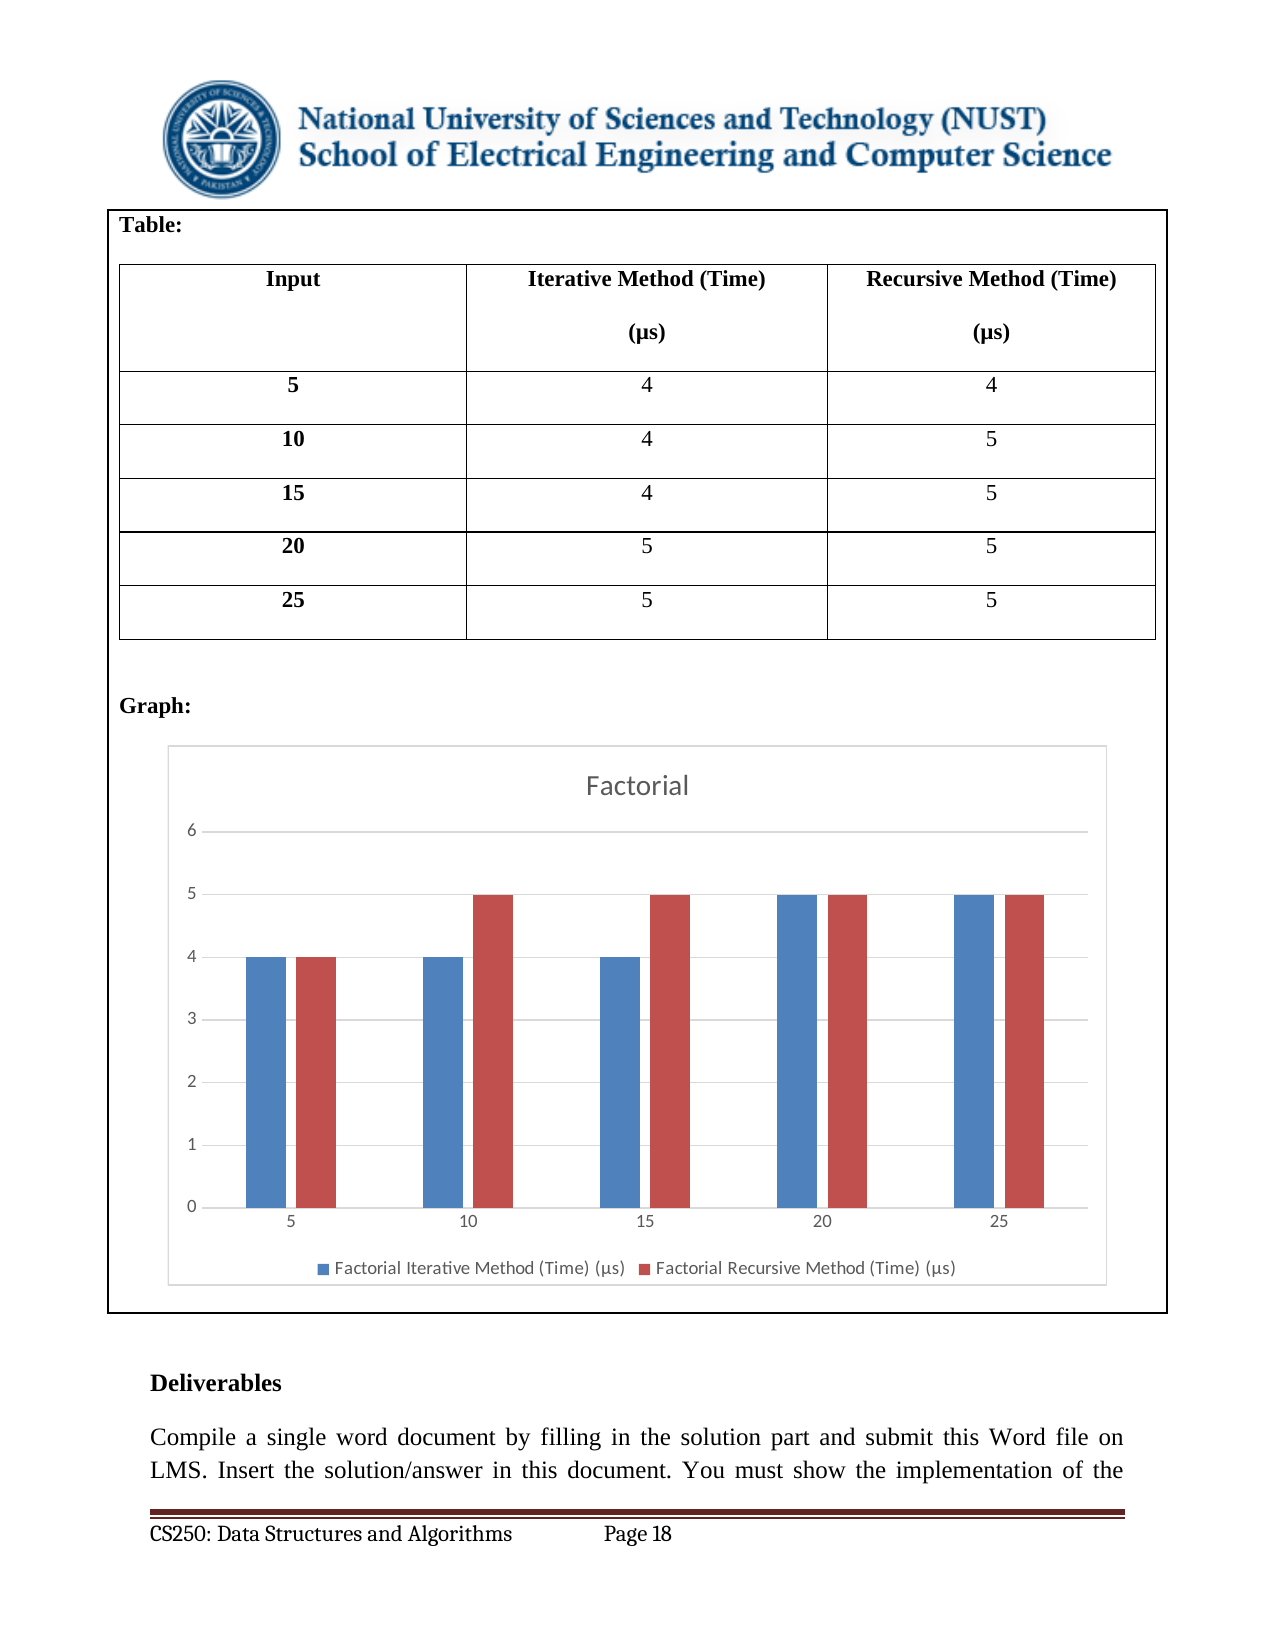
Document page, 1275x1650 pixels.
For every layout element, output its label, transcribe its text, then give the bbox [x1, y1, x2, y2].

subtitle Deliverables [150, 1368, 1125, 1397]
picture [150, 75, 1125, 209]
